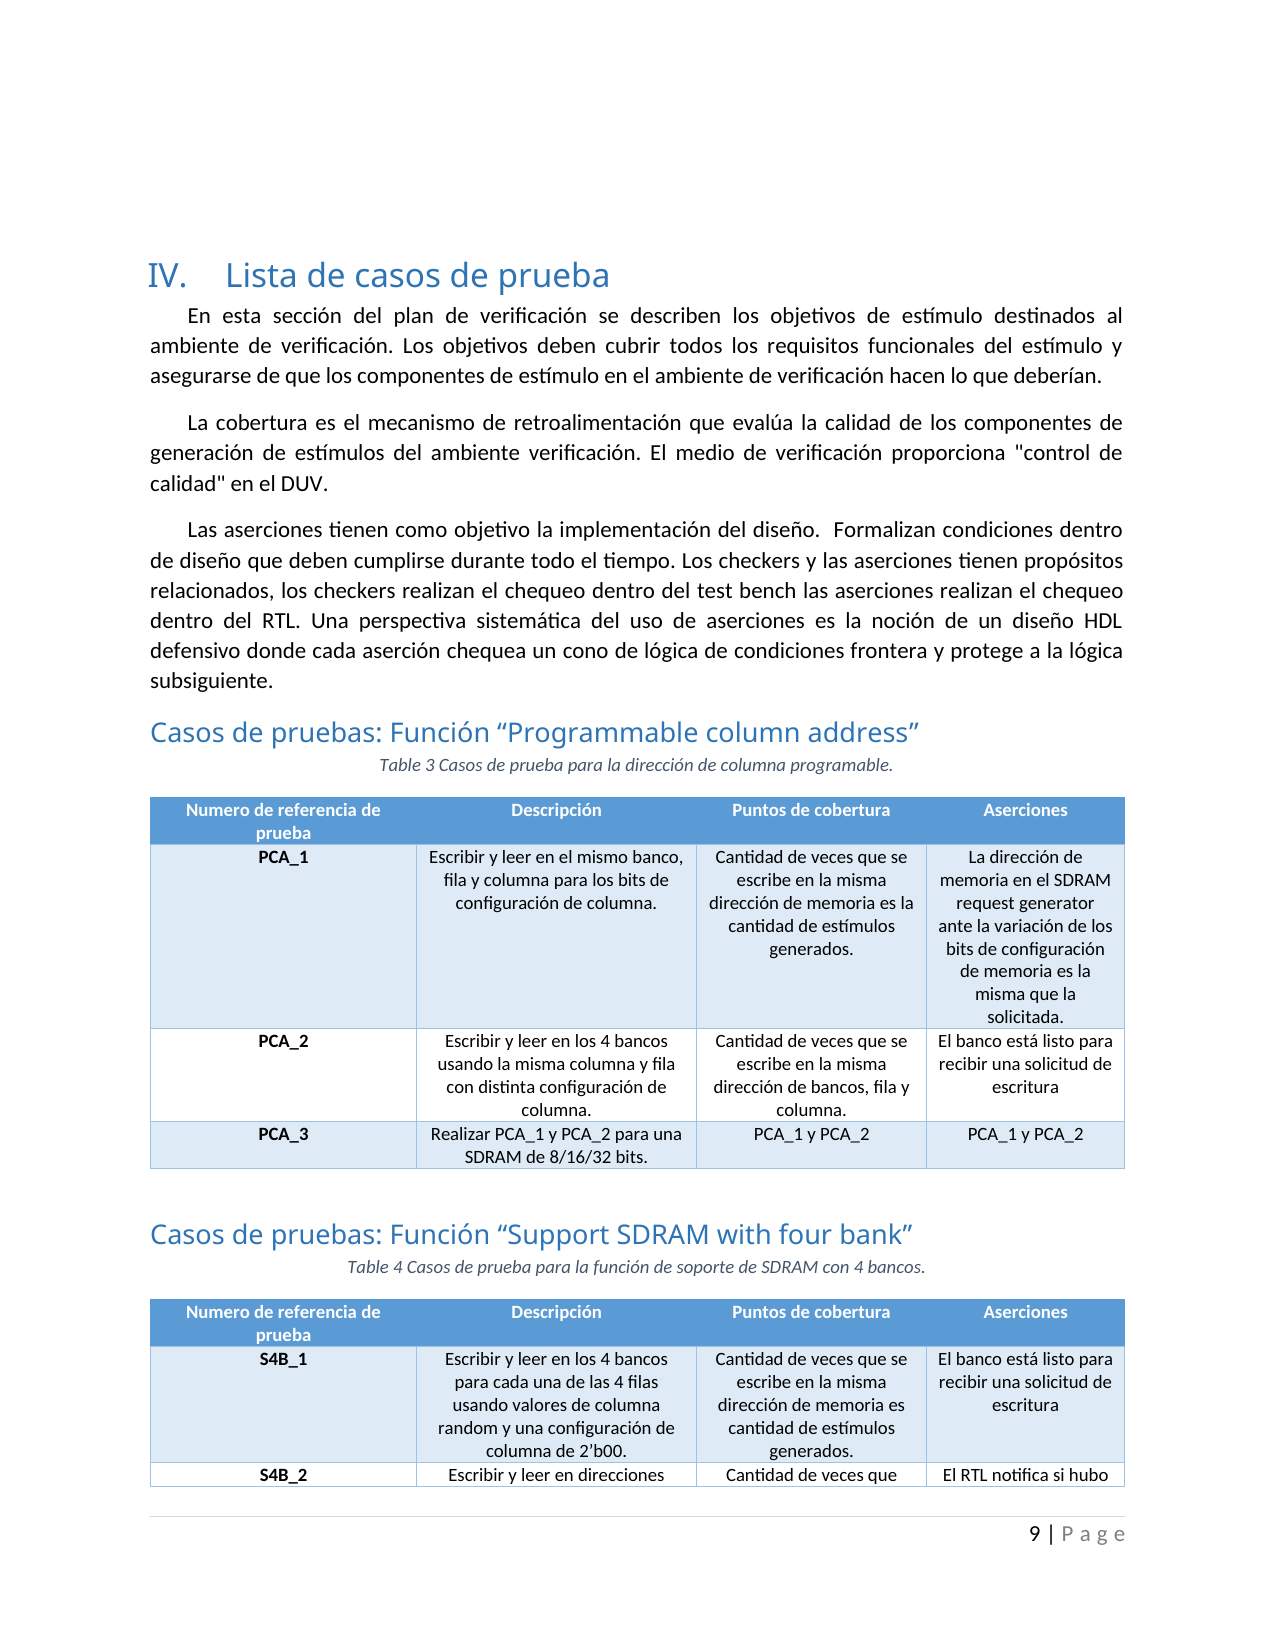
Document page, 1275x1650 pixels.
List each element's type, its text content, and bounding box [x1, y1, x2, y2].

table_header Aserciones [927, 1300, 1124, 1346]
table_header Puntos de cobertura [697, 798, 926, 844]
table_cell Cantidad de veces que se escribe en la misma dirección de memoria es cantidad de estímulos generados. [697, 1347, 926, 1462]
table_header Puntos de cobertura [697, 1300, 926, 1346]
text La cobertura es el mecanismo de retroalimentación que evalúa la calidad de los componentes de generación de estímulos del ambiente verificación. El medio de verificación proporciona "control de calidad" en el DUV. [150, 408, 1125, 497]
table_header Numero de referencia de prueba [151, 1300, 416, 1346]
table_cell PCA_1 [151, 845, 416, 1028]
table_cell Cantidad de veces que se escribe en la misma dirección de memoria es la cantidad de estímulos generados. [697, 845, 926, 1028]
table_cell S4B_1 [151, 1347, 416, 1462]
table_cell Escribir y leer en los 4 bancos usando la misma columna y fila con distinta configuración de columna. [417, 1029, 696, 1121]
table_cell PCA_3 [151, 1122, 416, 1168]
text Table 3 Casos de prueba para la dirección de columna programable. [150, 753, 1125, 776]
table_cell Realizar PCA_1 y PCA_2 para una SDRAM de 8/16/32 bits. [417, 1122, 696, 1168]
table_cell El banco está listo para recibir una solicitud de escritura [927, 1029, 1124, 1121]
table_cell PCA_1 y PCA_2 [927, 1122, 1124, 1168]
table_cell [927, 1463, 1124, 1486]
table_cell PCA_1 y PCA_2 [697, 1122, 926, 1168]
table_header Numero de referencia de prueba [151, 798, 416, 844]
text En esta sección del plan de verificación se describen los objetivos de estímulo destinados al ambiente de verificación. Los objetivos deben cubrir todos los requisitos funcionales del estímulo y asegurarse de que los componentes de estímulo en el ambiente de verificación hacen lo que deberían. [150, 301, 1125, 389]
table_cell Escribir y leer en el mismo banco, fila y columna para los bits de configuración de columna. [417, 845, 696, 1028]
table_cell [697, 1463, 926, 1486]
table_cell Cantidad de veces que se escribe en la misma dirección de bancos, fila y columna. [697, 1029, 926, 1121]
subtitle Casos de pruebas: Función “Programmable column address” [150, 713, 1125, 750]
subtitle Lista de casos de prueba [187, 252, 1125, 297]
table_cell La dirección de memoria en el SDRAM request generator ante la variación de los bits de configuración de memoria es la misma que la solicitada. [927, 845, 1124, 1028]
table_header Descripción [417, 1300, 696, 1346]
table_cell PCA_2 [151, 1029, 416, 1121]
table_cell El banco está listo para recibir una solicitud de escritura [927, 1347, 1124, 1462]
table_cell S4B_2 [151, 1463, 416, 1486]
table_header Aserciones [927, 798, 1124, 844]
table_cell Escribir y leer en los 4 bancos para cada una de las 4 filas usando valores de columna random y una configuración de columna de 2’b00. [417, 1347, 696, 1462]
table_header Descripción [417, 798, 696, 844]
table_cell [417, 1463, 696, 1486]
subtitle Casos de pruebas: Función “Support SDRAM with four bank” [150, 1216, 1125, 1253]
text Las aserciones tienen como objetivo la implementación del diseño. Formalizan condiciones dentro de diseño que deben cumplirse durante todo el tiempo. Los checkers y las aserciones tienen propósitos relacionados, los checkers realizan el chequeo dentro del test bench las aserciones realizan el chequeo dentro del RTL. Una perspectiva sistemática del uso de aserciones es la noción de un diseño HDL defensivo donde cada aserción chequea un cono de lógica de condiciones frontera y protege a la lógica subsiguiente. [150, 516, 1125, 695]
